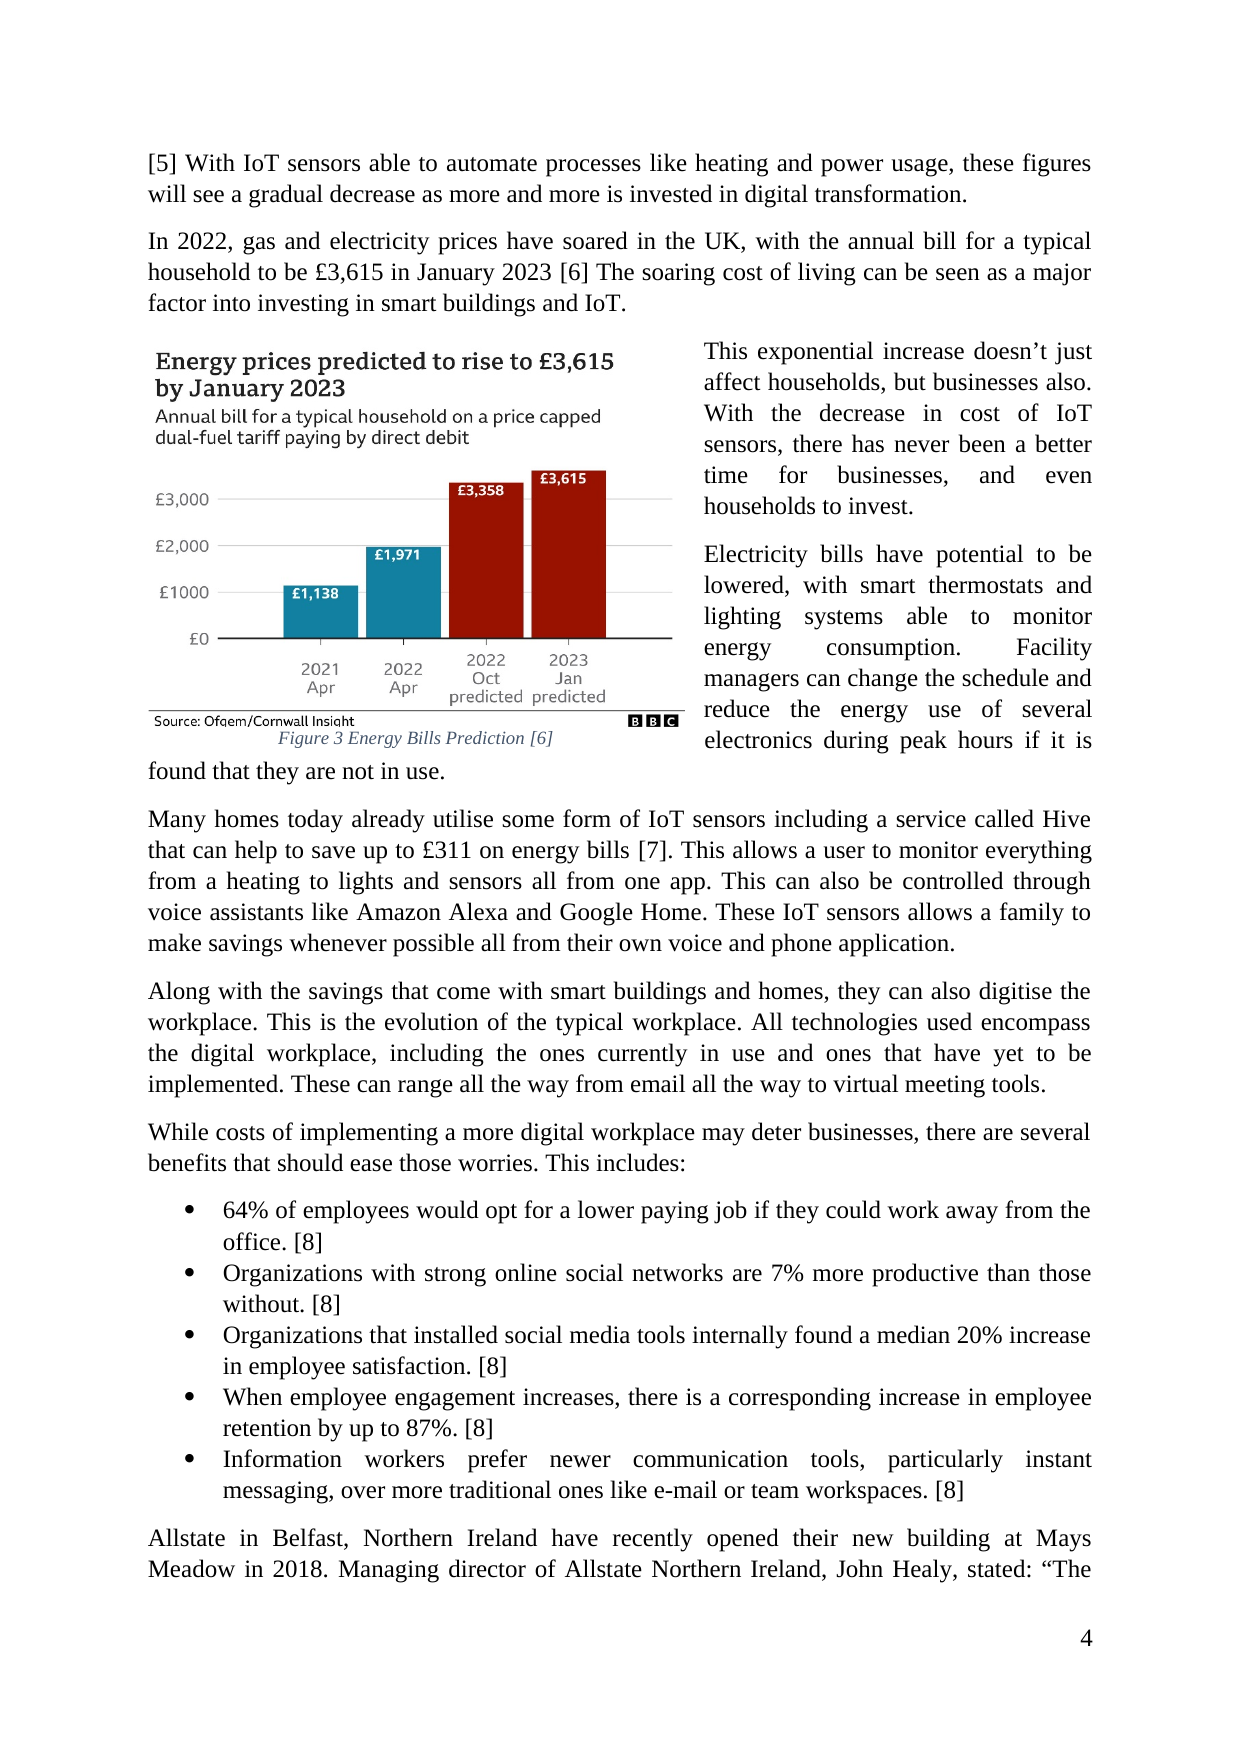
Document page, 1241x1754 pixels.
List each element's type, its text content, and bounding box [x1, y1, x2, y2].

list Organizations that installed social media tools internally found a median 20% increase in employee satisfaction. [185, 1320, 1092, 1379]
list When employee engagement increases, there is a corresponding increase in employee retention by up to 87%. [185, 1382, 1092, 1442]
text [148, 148, 1092, 207]
list Information workers prefer newer communication tools, particularly instant messaging, over more traditional ones like e-mail or team workspaces. [185, 1444, 1092, 1504]
text This exponential increase doesn’t just affect households, but businesses also. With the decrease in cost of IoT sensors, there has never been a better time for businesses, and even households to invest. [685, 336, 1092, 520]
text While costs of implementing a more digital workplace may deter businesses, there are several benefits that should ease those worries. This includes: [148, 1117, 1092, 1177]
list 64% of employees would opt for a lower paying job if they could work away from the office. [185, 1196, 1092, 1255]
text Along with the savings that come with smart buildings and homes, they can also digitise the workplace. This is the evolution of the typical workplace. All technologies used encompass the digital workplace, including the ones currently in use and ones that have yet to be implemented. These can range all the way from email all the way to virtual meeting tools. [148, 976, 1092, 1098]
list Organizations with strong online social networks are 7% more productive than those without. [185, 1258, 1092, 1317]
text Electricity bills have potential to be lowered, with smart thermostats and lighting systems able to monitor energy consumption. Facility managers can change the schedule and reduce the energy use of several electronics during peak hours if it is found that they are not in use. [148, 539, 1092, 785]
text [148, 1523, 1092, 1582]
text In 2022, gas and electricity prices have soared in the UK, with the annual bill for a typical household to be £3,615 in January 2023 The soaring cost of living can be seen as a major factor into investing in smart buildings and IoT. [148, 226, 1092, 317]
picture [148, 336, 685, 726]
text Many homes today already utilise some form of IoT sensors including a service called Hive that can help to save up to £311 on energy bills. This allows a user to monitor everything from a heating to lights and sensors all from one app. This can also be controlled through voice assistants like Amazon Alexa and Google Home. These IoT sensors allows a family to make savings whenever possible all from their own voice and phone application. [148, 804, 1092, 957]
